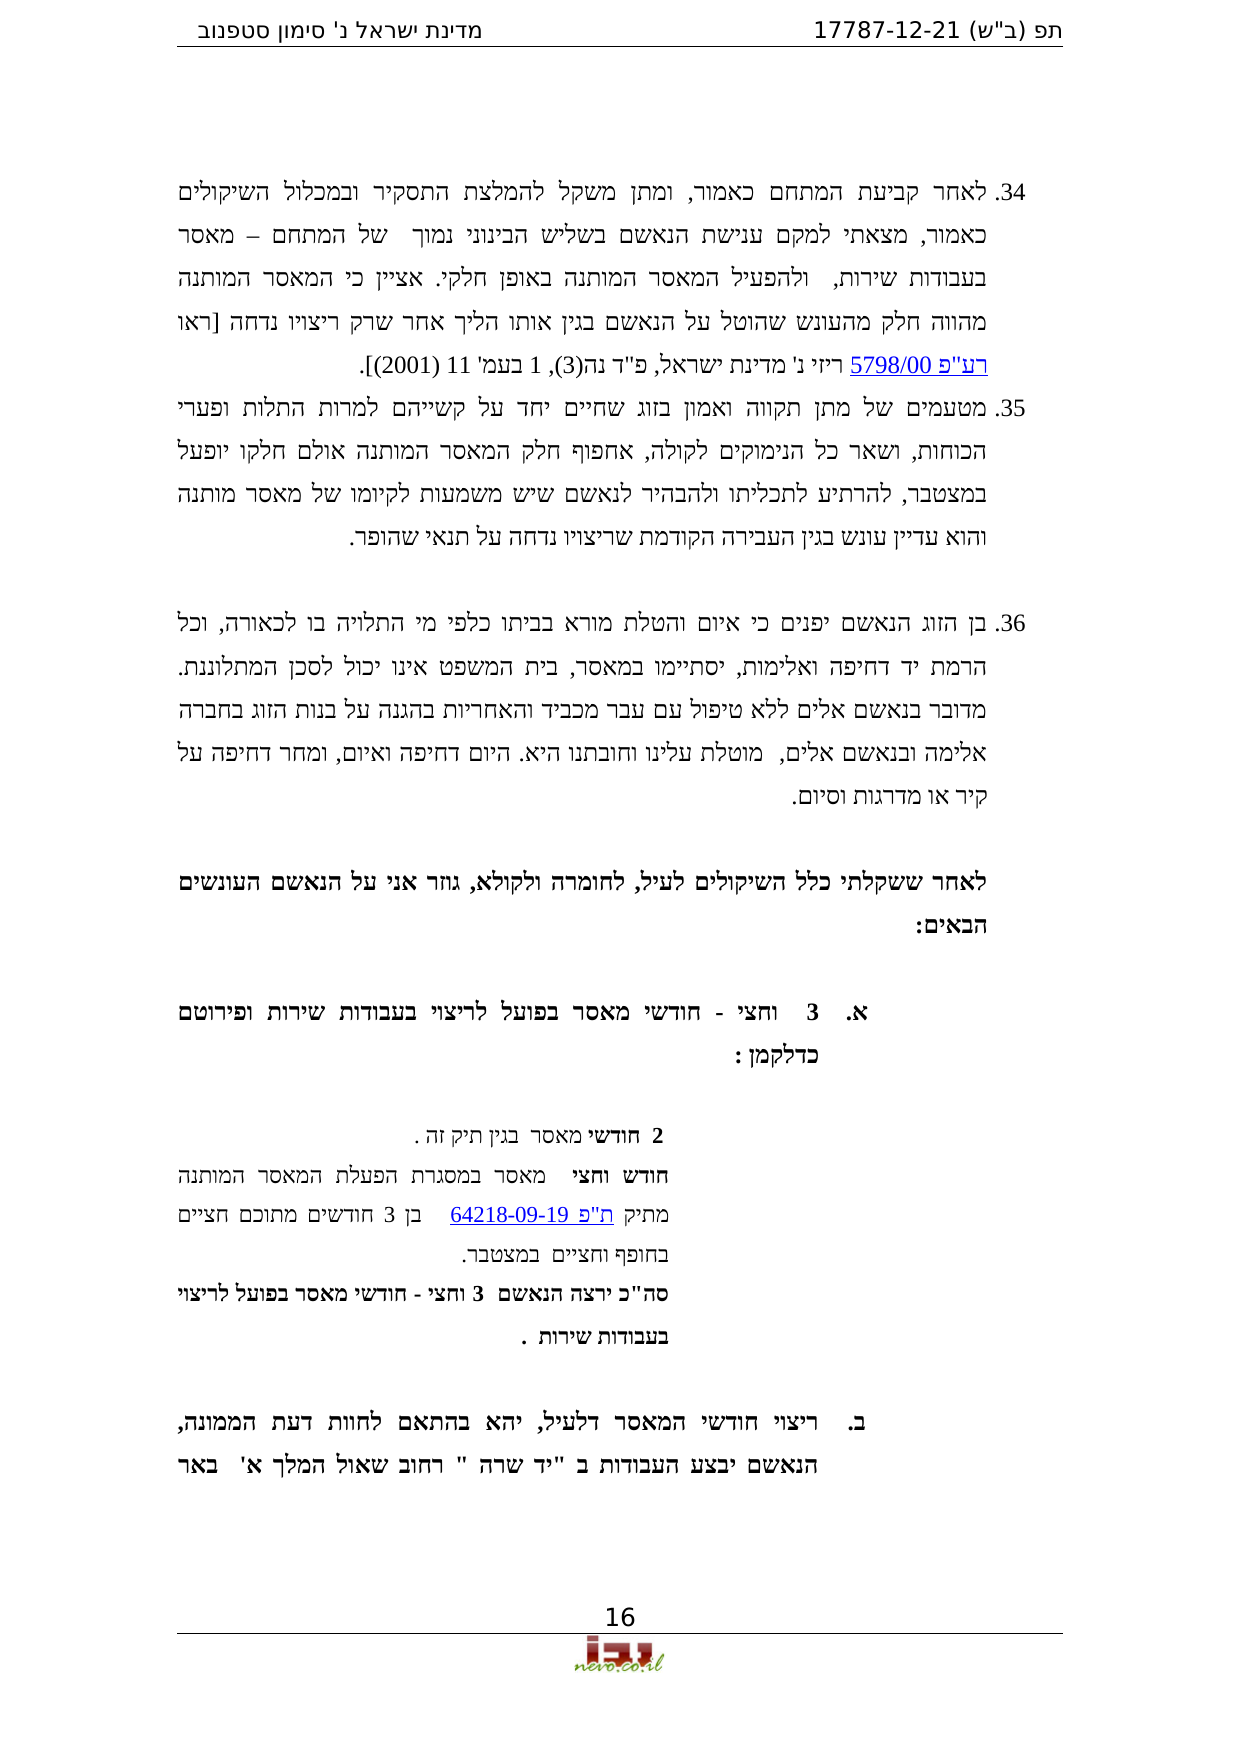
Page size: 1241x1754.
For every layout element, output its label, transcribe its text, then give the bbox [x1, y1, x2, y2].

list מטעמים של מתן תקווה ואמון בזוג שחיים יחד על קשייהם למרות התלות ופערי הכוחות, ושאר כל הנימוקים לקולה, אחפוף חלק המאסר המותנה אולם חלקו יופעל במצטבר, להרתיע לתכליתו ולהבהיר לנאשם שיש משמעות לקיומו של מאסר מותנה והוא עדיין עונש בגין העבירה הקודמת שריצויו נדחה על תנאי שהופר. [177, 393, 1026, 551]
list לאחר ששקלתי כלל השיקולים לעיל, לחומרה ולקולא, גוזר אני על הנאשם העונשים הבאים: [177, 867, 988, 939]
list סה"כ ירצה הנאשם 3 וחצי - חודשי מאסר בפועל לריצוי בעבודות שירות . [177, 1280, 669, 1350]
list בן הזוג הנאשם יפנים כי איום והטלת מורא בביתו כלפי מי התלויה בו לכאורה, וכל הרמת יד דחיפה ואלימות, יסתיימו במאסר, בית המשפט אינו יכול לסכן המתלוננת. מדובר בנאשם אלים ללא טיפול עם עבר מכביד והאחריות בהגנה על בנות הזוג בחברה אלימה ובנאשם אלים, מוטלת עלינו וחובתנו היא. היום דחיפה ואיום, ומחר דחיפה על קיר או מדרגות וסיום. [177, 608, 1026, 810]
picture [574, 1635, 666, 1673]
list חודש וחצי מאסר במסגרת הפעלת המאסר המותנה מתיק ת"פ 64218-09-19 בן 3 חודשים מתוכם חציים בחופף וחציים במצטבר. [177, 1162, 669, 1267]
list לאחר קביעת המתחם כאמור, ומתן משקל להמלצת התסקיר ובמכלול השיקולים כאמור, מצאתי למקם ענישת הנאשם בשליש הבינוני נמוך של המתחם – מאסר בעבודות שירות, ולהפעיל המאסר המותנה באופן חלקי. אציין כי המאסר המותנה מהווה חלק מהעונש שהוטל על הנאשם בגין אותו הליך אחר שרק ריצויו נדחה [ראו רע"פ 5798/00 ריזי נ' מדינת ישראל, פ"ד נה(3), 1 בעמ' 11 (2001)]. [177, 177, 1026, 378]
list 3 וחצי - חודשי מאסר בפועל לריצוי בעבודות שירות ופירוטם כדלקמן : [177, 997, 857, 1068]
list 2 חודשי מאסר בגין תיק זה . [177, 1122, 669, 1149]
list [177, 1407, 857, 1479]
